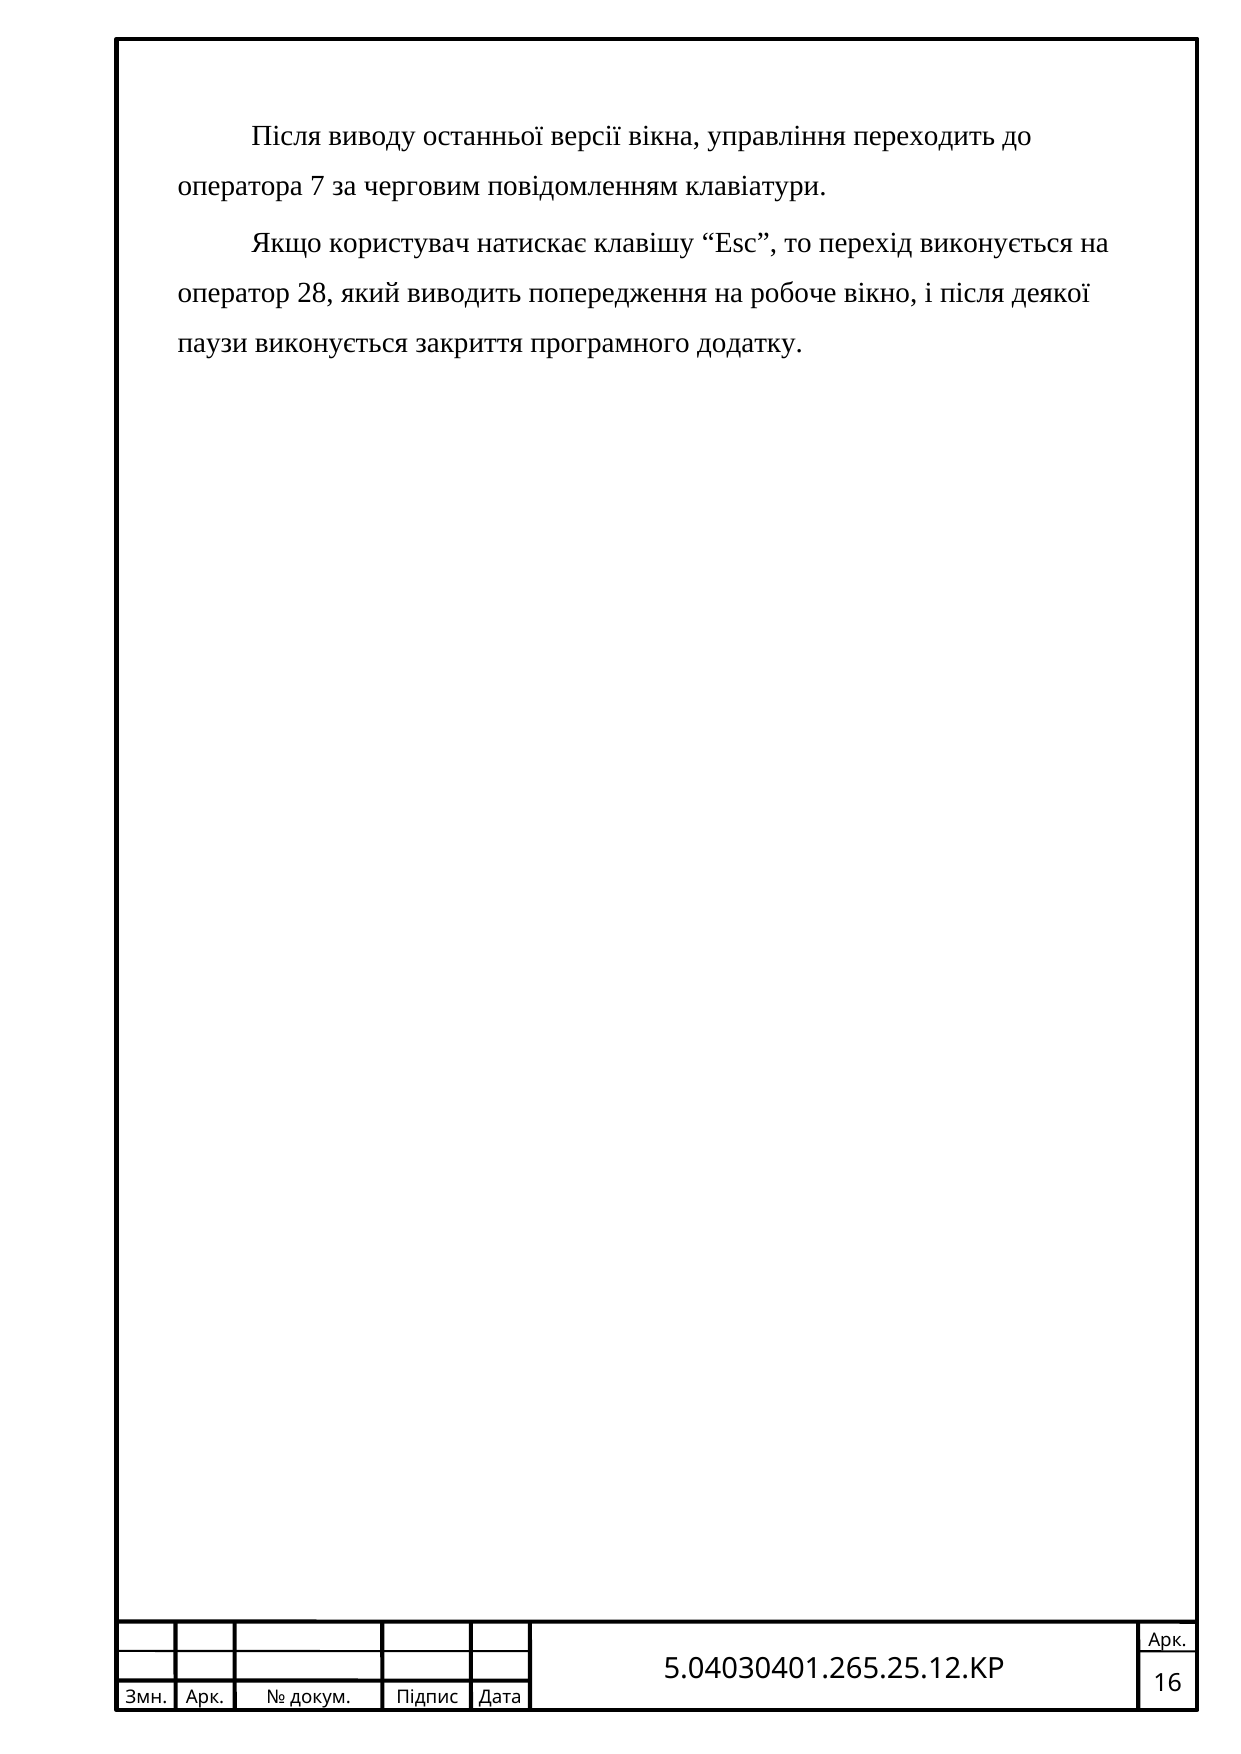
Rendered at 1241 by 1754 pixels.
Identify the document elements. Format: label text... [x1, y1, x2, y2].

text Після виводу останньої версії вікна, управління переходить до оператора 7 за черговим повідомленням клавіатури. [177, 118, 1152, 202]
text Якщо користувач натискає клавішу “Esc”, то перехід виконується на оператор 28, який виводить попередження на робоче вікно, і після деякої паузи виконується закриття програмного додатку. [177, 225, 1152, 359]
